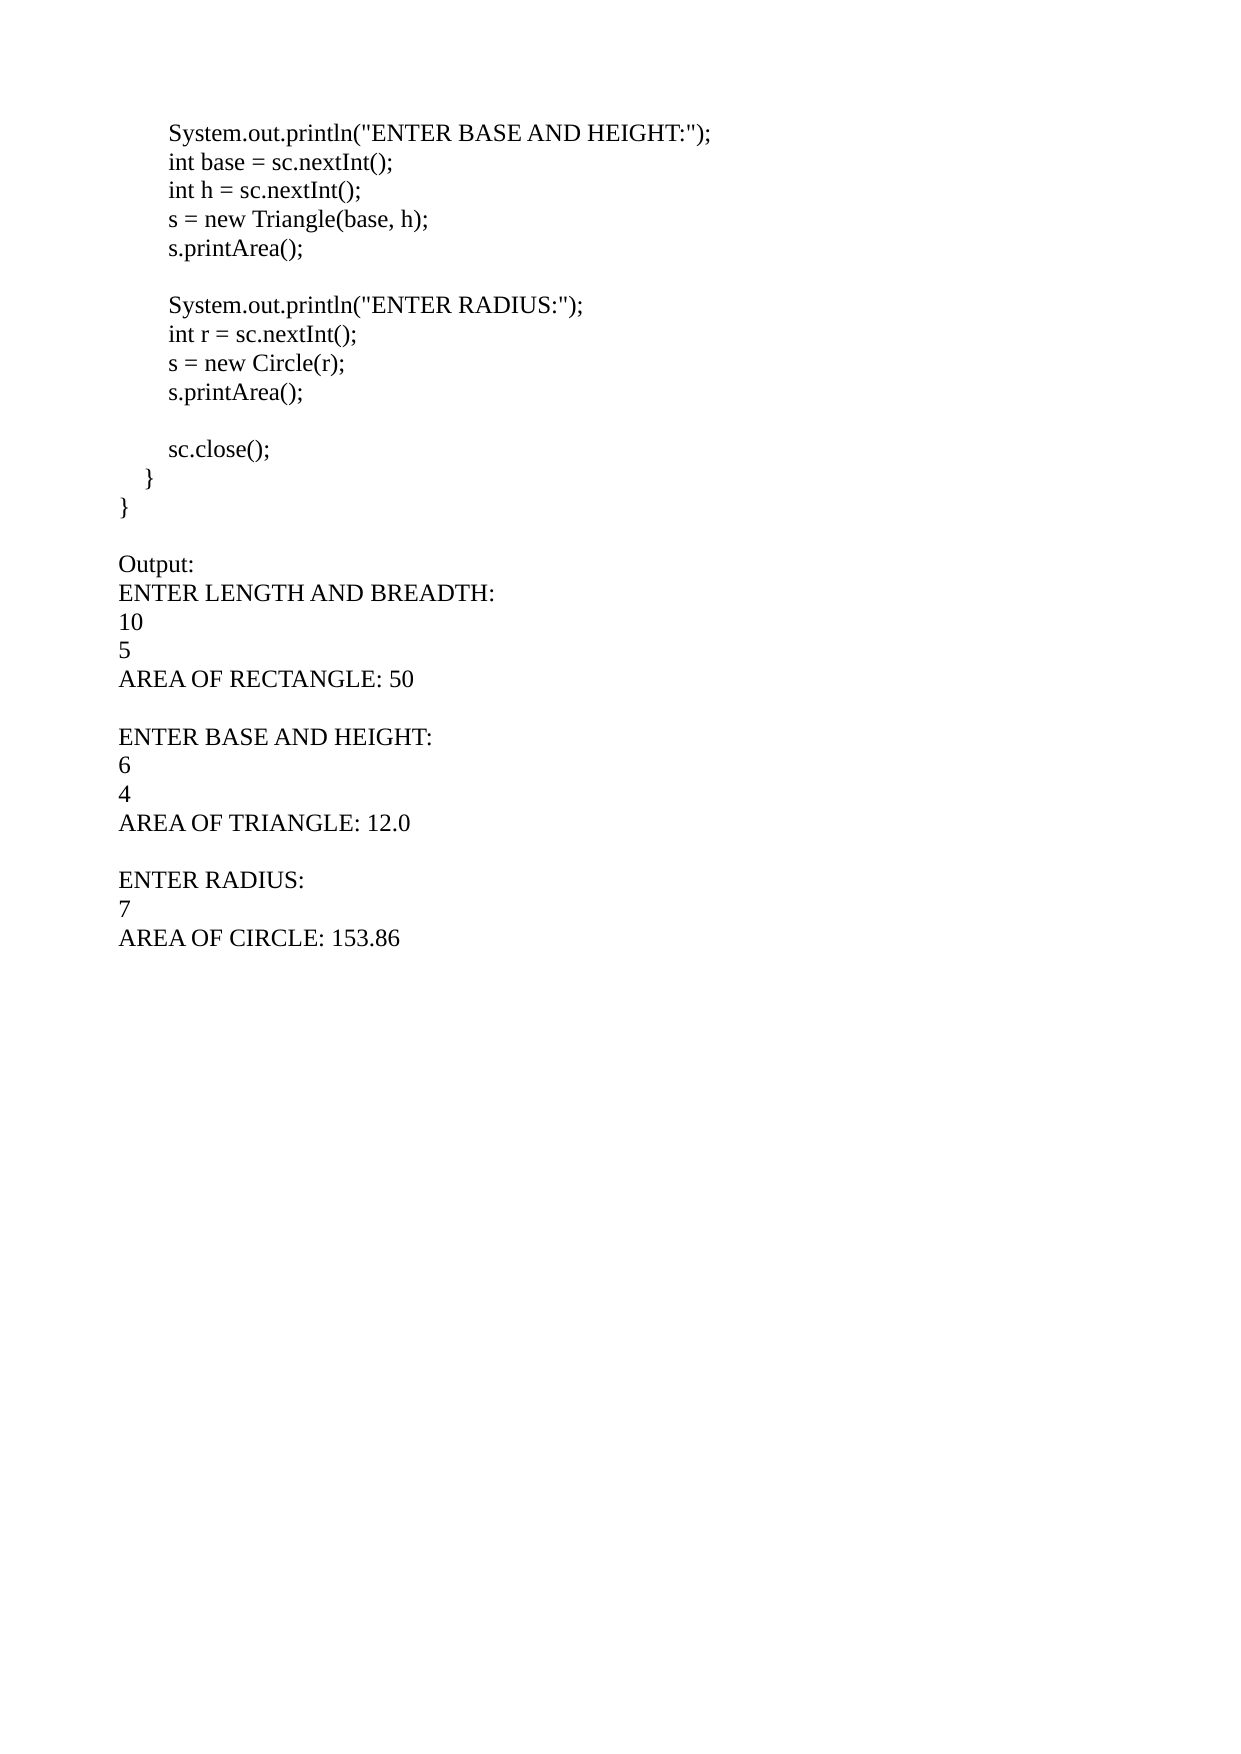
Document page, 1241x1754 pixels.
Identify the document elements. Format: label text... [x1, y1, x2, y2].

text AREA OF TRIANGLE: 12.0 [118, 808, 1122, 837]
text int base = sc.nextInt(); [118, 147, 1122, 176]
text s = new Triangle(base, h); [118, 204, 1122, 233]
text s.printArea(); [118, 233, 1122, 262]
text ENTER RADIUS: [118, 866, 1122, 894]
text ENTER BASE AND HEIGHT: [118, 722, 1122, 751]
text AREA OF CIRCLE: 153.86 [118, 923, 1122, 952]
text } [118, 492, 1122, 521]
text 4 [118, 779, 1122, 808]
text Output: [118, 549, 1122, 578]
text int r = sc.nextInt(); [118, 319, 1122, 348]
text s.printArea(); [118, 377, 1122, 406]
text sc.close(); [118, 434, 1122, 463]
text 10 [118, 607, 1122, 636]
text int h = sc.nextInt(); [118, 176, 1122, 204]
text System.out.println("ENTER BASE AND HEIGHT:"); [118, 118, 1122, 147]
text } [118, 463, 1122, 492]
text 7 [118, 894, 1122, 923]
text System.out.println("ENTER RADIUS:"); [118, 291, 1122, 319]
text ENTER LENGTH AND BREADTH: [118, 578, 1122, 607]
text AREA OF RECTANGLE: 50 [118, 664, 1122, 693]
text 6 [118, 751, 1122, 779]
text s = new Circle(r); [118, 348, 1122, 377]
text 5 [118, 636, 1122, 664]
